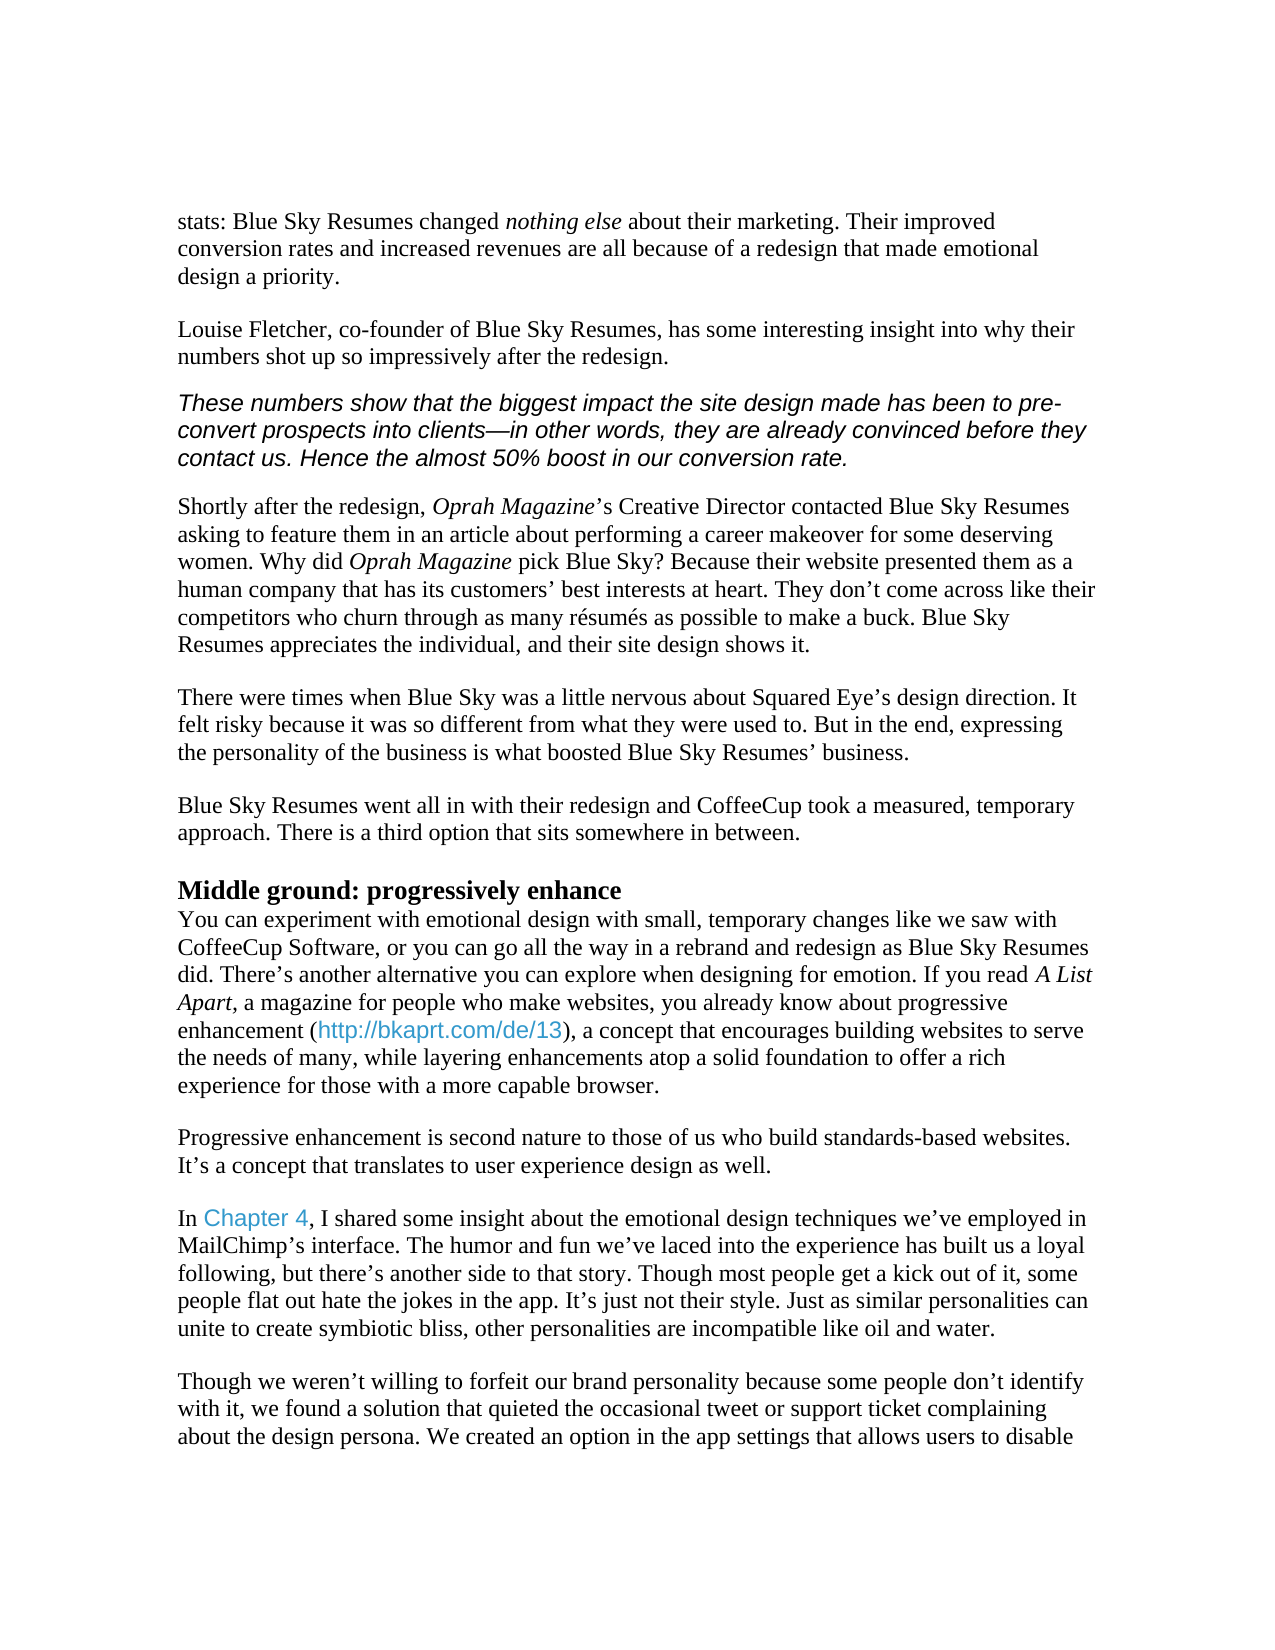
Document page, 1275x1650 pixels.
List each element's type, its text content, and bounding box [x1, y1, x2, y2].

text Progressive enhancement is second nature to those of us who build standards-based websites. It’s a concept that translates to user experience design as well. [177, 1123, 1098, 1179]
text In Chapter 4, I shared some insight about the emotional design techniques we’ve employed in MailChimp’s interface. The humor and fun we’ve laced into the experience has built us a loyal following, but there’s another side to that story. Though most people get a kick out of it, some people flat out hate the jokes in the app. It’s just not their style. Just as similar personalities can unite to create symbiotic bliss, other personalities are incompatible like oil and water. [177, 1204, 1098, 1342]
text Louise Fletcher, co-founder of Blue Sky Resumes, has some interesting insight into why their numbers shot up so impressively after the redesign. [177, 314, 1098, 370]
text Middle ground: progressively enhance [177, 874, 1098, 905]
text Blue Sky Resumes went all in with their redesign and CoffeeCup took a measured, temporary approach. There is a third option that sits somewhere in between. [177, 791, 1098, 846]
text These numbers show that the biggest impact the site design made has been to pre-convert prospects into clients—in other words, they are already convinced before they contact us. Hence the almost 50% boost in our conversion rate. [177, 388, 1098, 471]
text There were times when Blue Sky was a little nervous about Squared Eye’s design direction. It felt risky because it was so different from what they were used to. But in the end, expressing the personality of the business is what boosted Blue Sky Resumes’ business. [177, 683, 1098, 766]
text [177, 207, 1098, 289]
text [177, 1367, 1098, 1449]
text Shortly after the redesign, Oprah Magazine’s Creative Director contacted Blue Sky Resumes asking to feature them in an article about performing a career makeover for some deserving women. Why did Oprah Magazine pick Blue Sky? Because their website presented them as a human company that has its customers’ best interests at heart. They don’t come across like their competitors who churn through as many résumés as possible to make a buck. Blue Sky Resumes appreciates the individual, and their site design shows it. [177, 492, 1098, 658]
text You can experiment with emotional design with small, temporary changes like we saw with CoffeeCup Software, or you can go all the way in a rebrand and redesign as Blue Sky Resumes did. There’s another alternative you can explore when designing for emotion. If you read A List Apart, a magazine for people who make websites, you already know about progressive enhancement (http://bkaprt.com/de/13), a concept that encourages building websites to serve the needs of many, while layering enhancements atop a solid foundation to offer a rich experience for those with a more capable browser. [177, 905, 1098, 1098]
